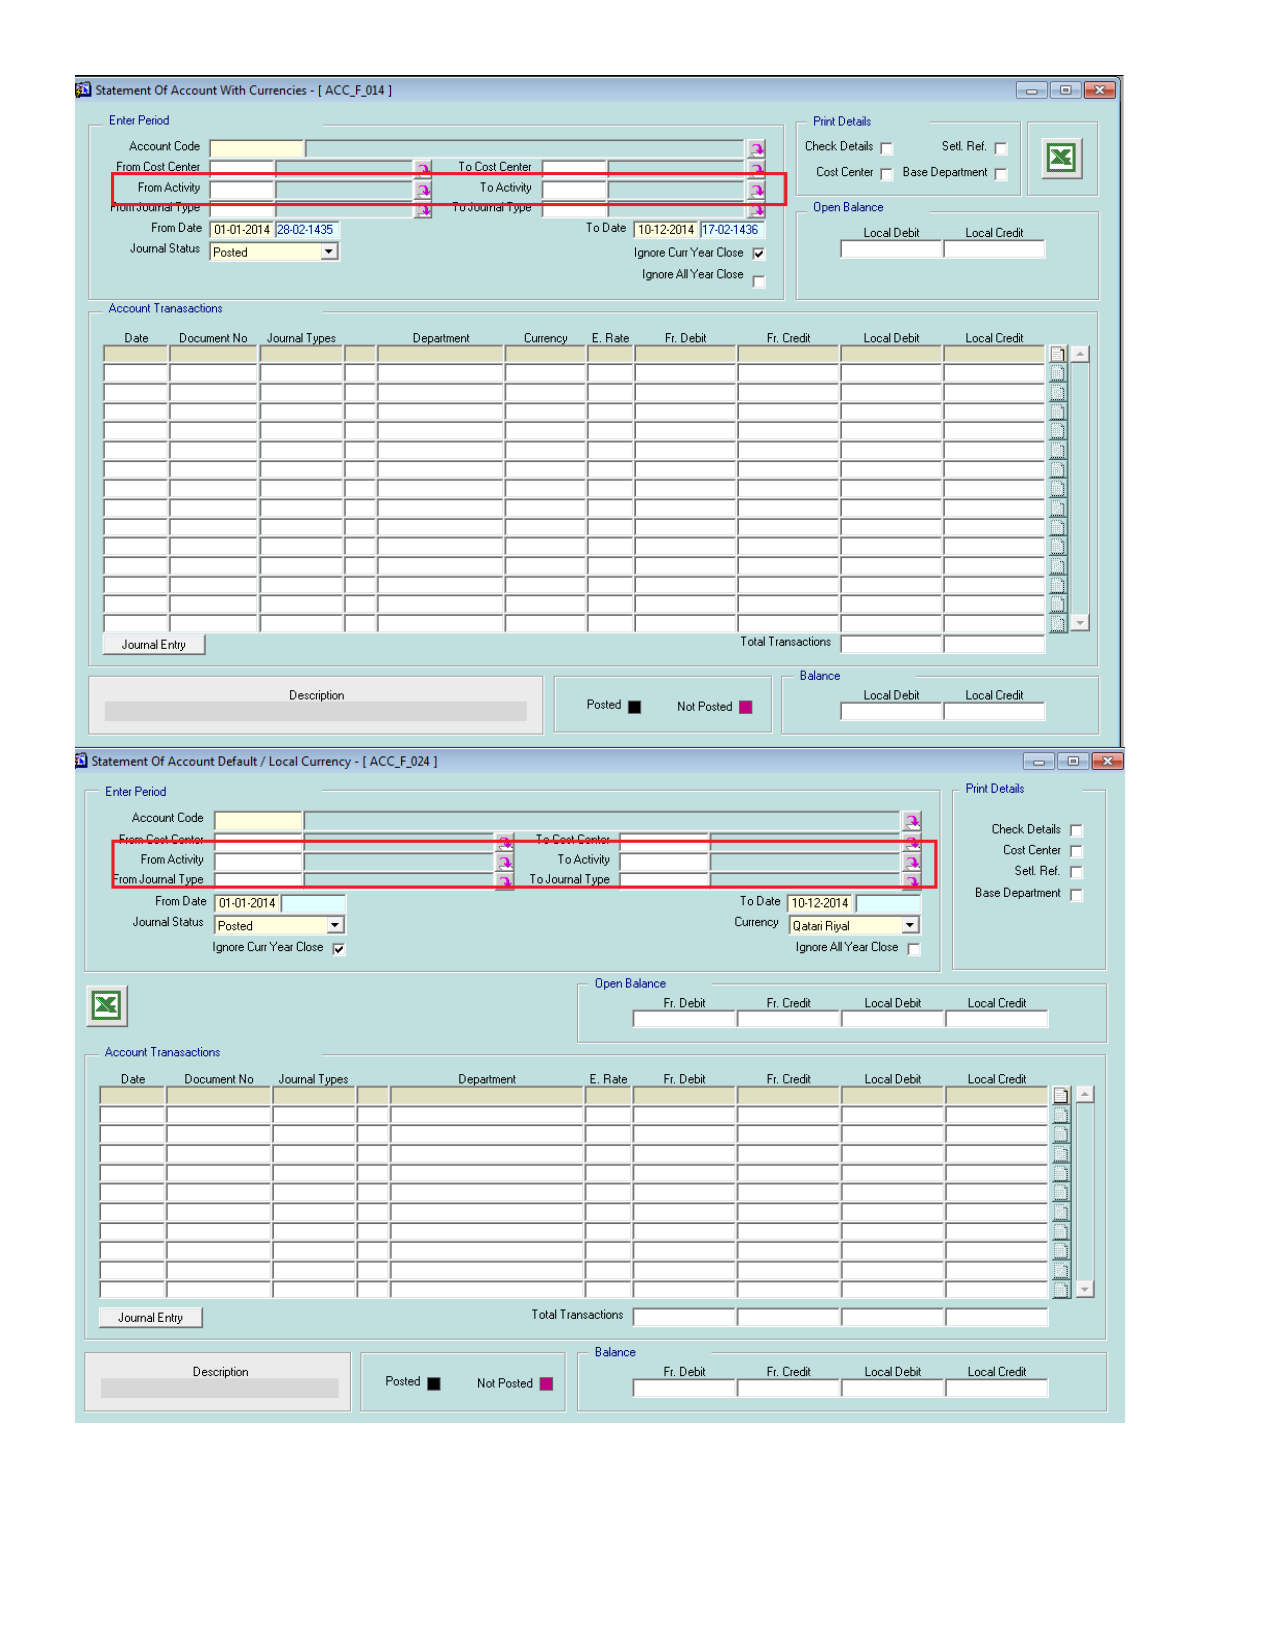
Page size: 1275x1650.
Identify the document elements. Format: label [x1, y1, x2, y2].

picture [75, 75, 1125, 1423]
